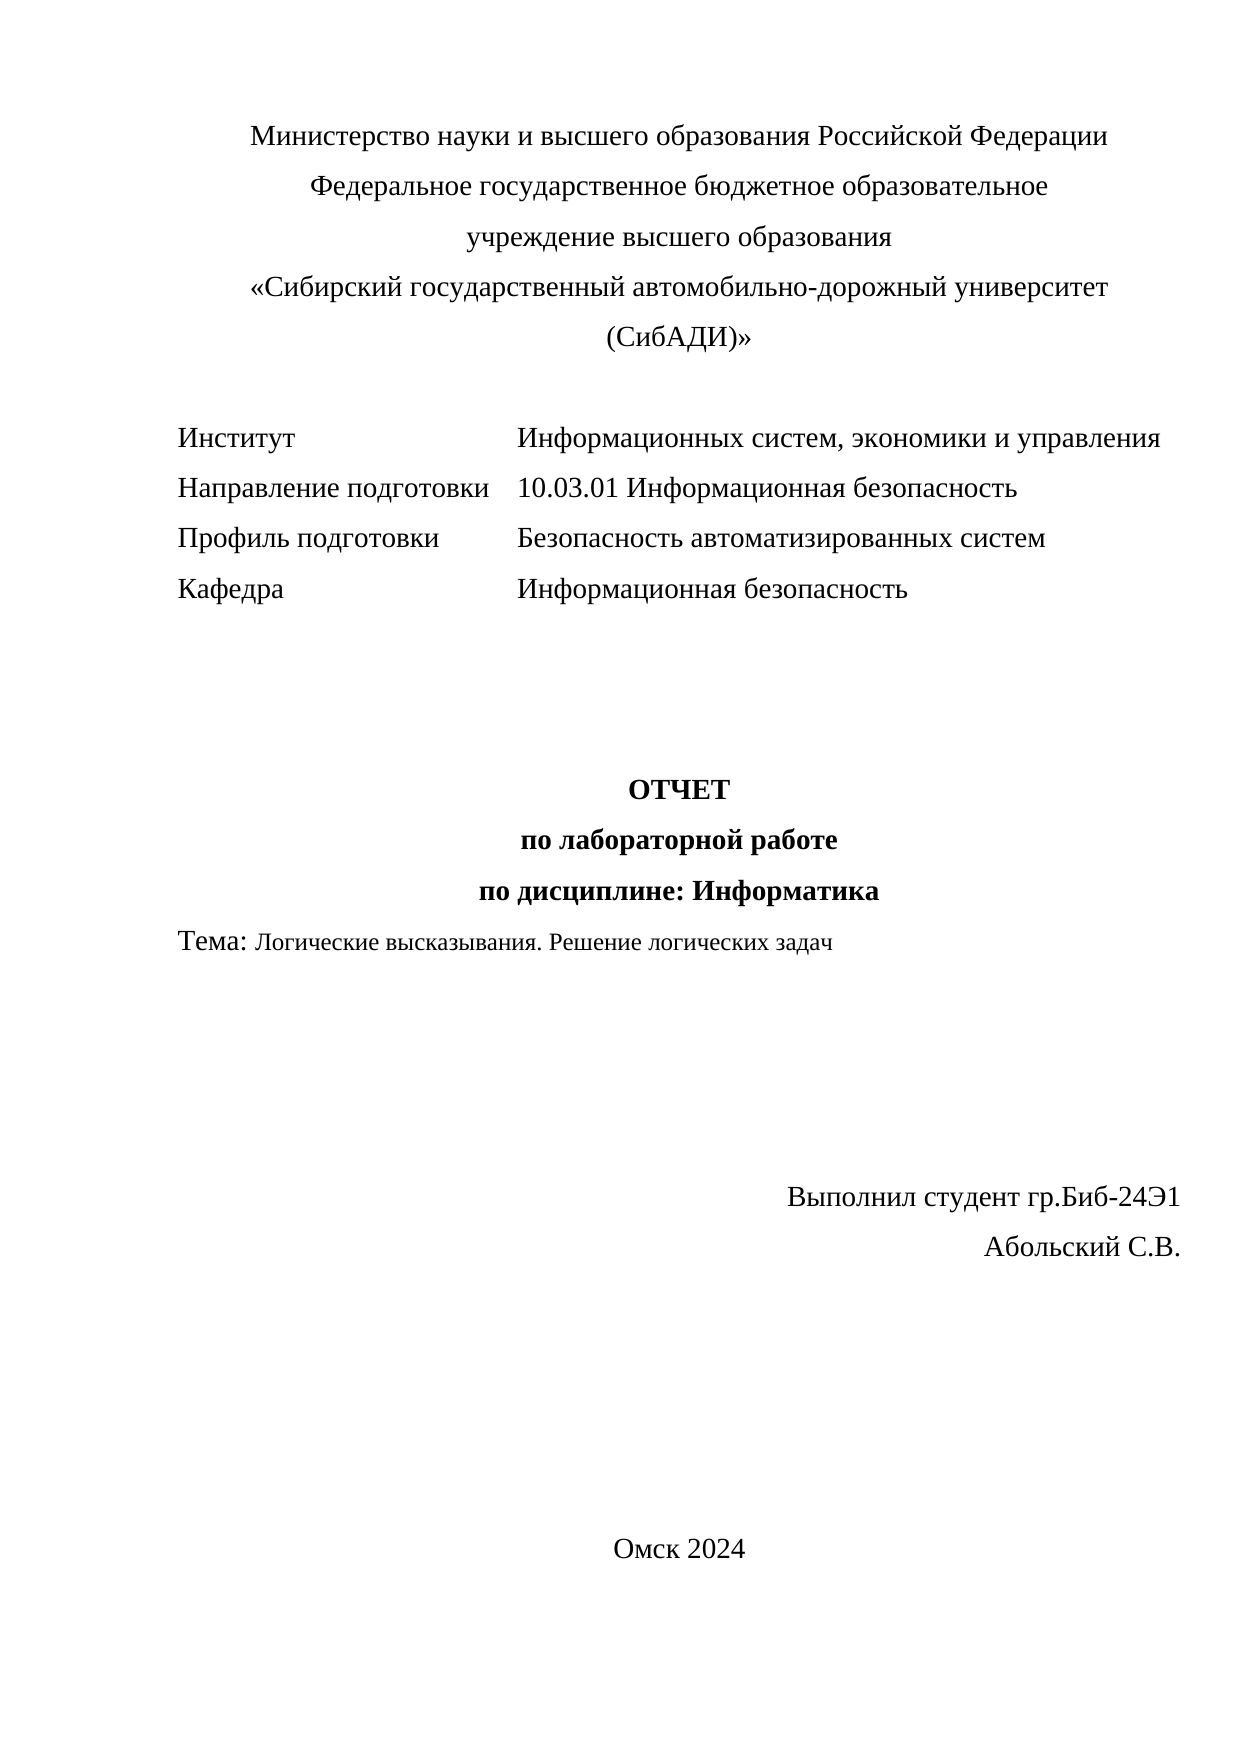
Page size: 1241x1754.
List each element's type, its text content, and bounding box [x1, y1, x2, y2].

text Министерство науки и высшего образования Российской Федерации [177, 118, 1181, 152]
text по дисциплине: Информатика [177, 873, 1181, 906]
text ОТЧЕТ [177, 772, 1181, 806]
text Абольский С.В. [177, 1229, 1181, 1263]
text Профиль подготовки Безопасность автоматизированных систем [177, 521, 1181, 554]
text Направление подготовки 10.03.01 Информационная безопасность [177, 470, 1181, 504]
text Омск 2024 [177, 1531, 1181, 1564]
text (СибАДИ)» [177, 319, 1181, 353]
text по лабораторной работе [177, 822, 1181, 856]
text «Сибирский государственный автомобильно-дорожный университет [177, 269, 1181, 303]
text Институт Информационных систем, экономики и управления [177, 420, 1181, 453]
text Кафедра Информационная безопасность [177, 571, 1181, 604]
list Тема: Логические высказывания. Решение логических задач [177, 923, 1181, 957]
text Выполнил студент гр.Биб-24Э1 [177, 1179, 1181, 1212]
text учреждение высшего образования [177, 219, 1181, 252]
text Федеральное государственное бюджетное образовательное [177, 168, 1181, 202]
